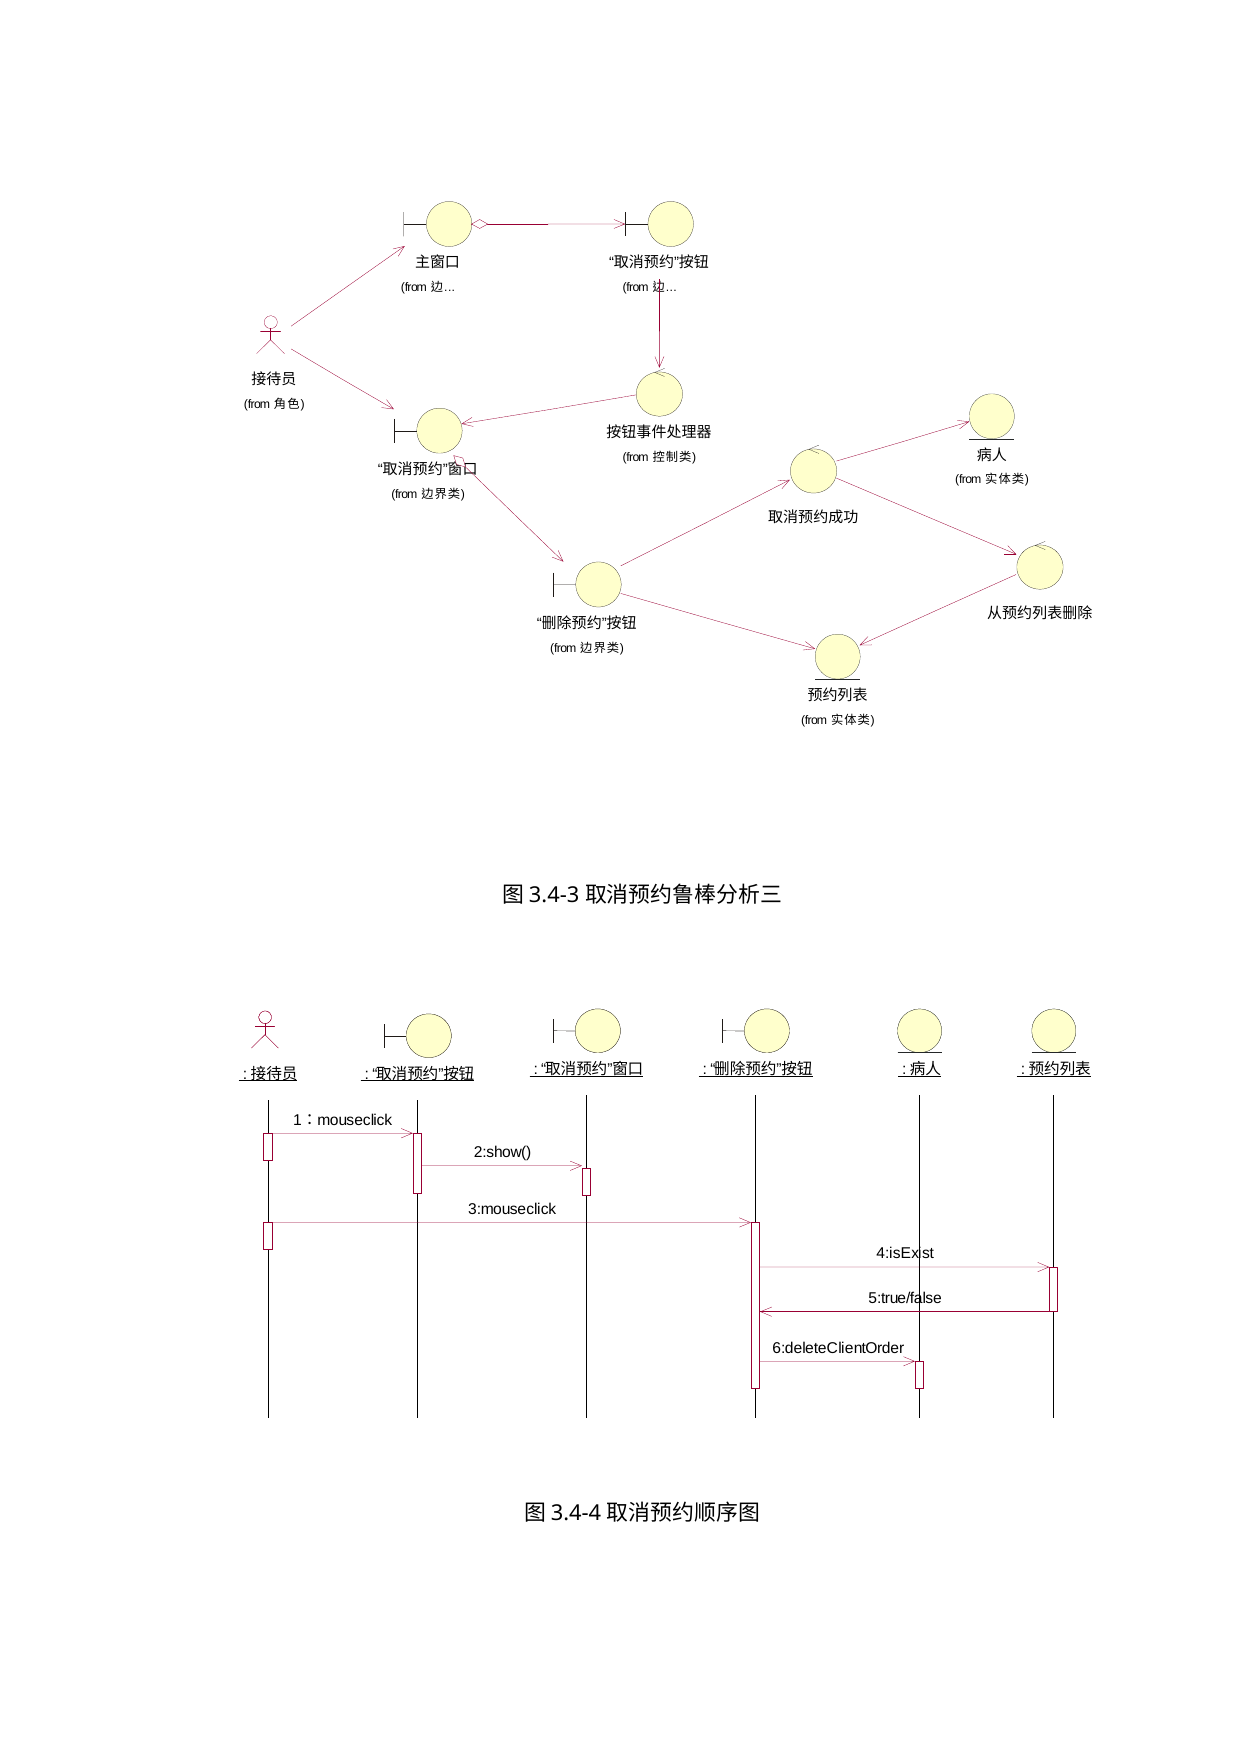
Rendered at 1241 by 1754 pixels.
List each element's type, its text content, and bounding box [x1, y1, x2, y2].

text 图3.4-3 取消预约鲁棒分析三 [187, 877, 1053, 909]
text 图3.4-4 取消预约顺序图 [187, 1494, 1053, 1527]
